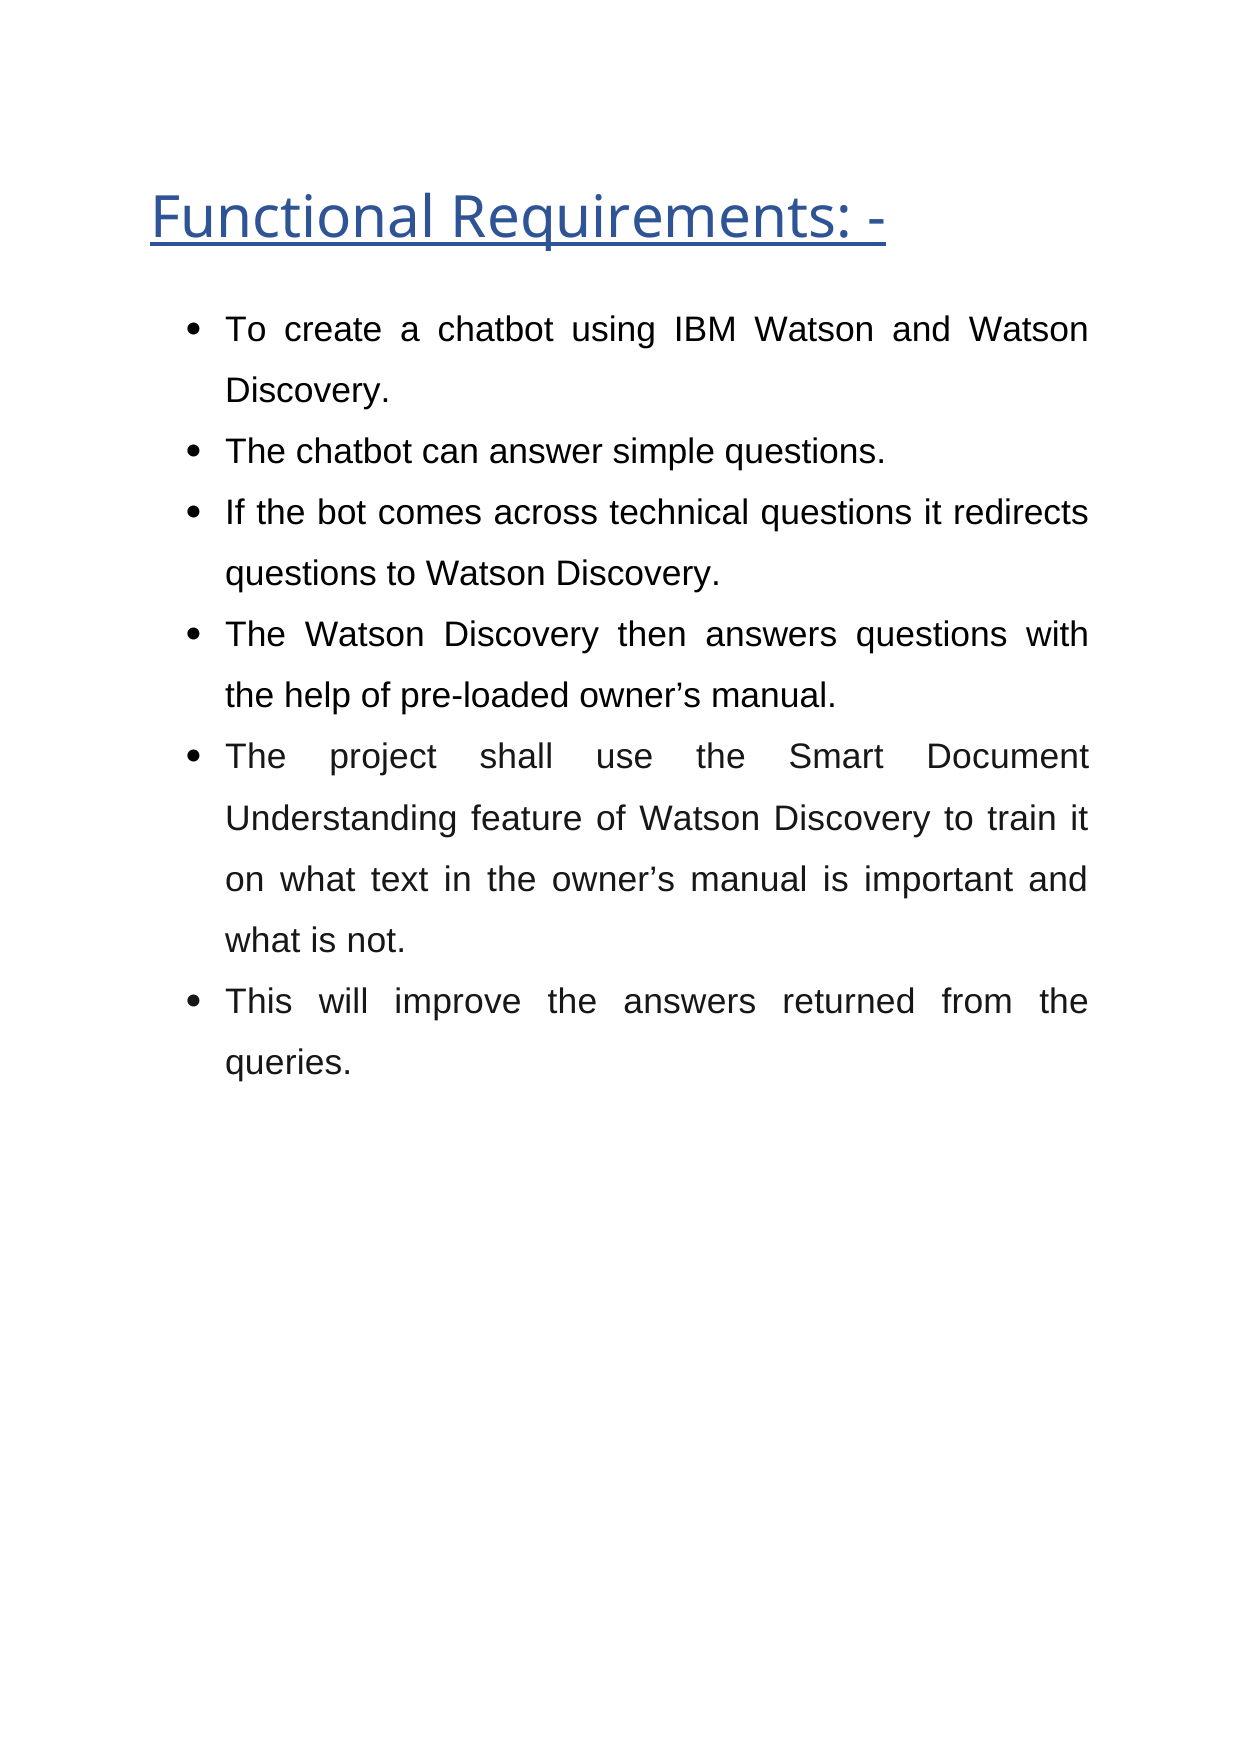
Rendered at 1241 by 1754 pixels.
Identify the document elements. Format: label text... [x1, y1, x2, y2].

list The chatbot can answer simple questions. [187, 430, 1090, 471]
list If the bot comes across technical questions it redirects questions to Watson Discovery. [187, 491, 1090, 593]
list This will improve the answers returned from the queries. [187, 980, 1090, 1082]
list The Watson Discovery then answers questions with the help of pre-loaded owner’s manual. [187, 613, 1090, 715]
list To create a chatbot using IBM Watson and Watson Discovery. [187, 308, 1090, 409]
list The project shall use the Smart Document Understanding feature of Watson Discovery to train it on what text in the owner’s manual is important and what is not. [187, 736, 1090, 959]
subtitle Functional Requirements: - [150, 175, 1090, 254]
